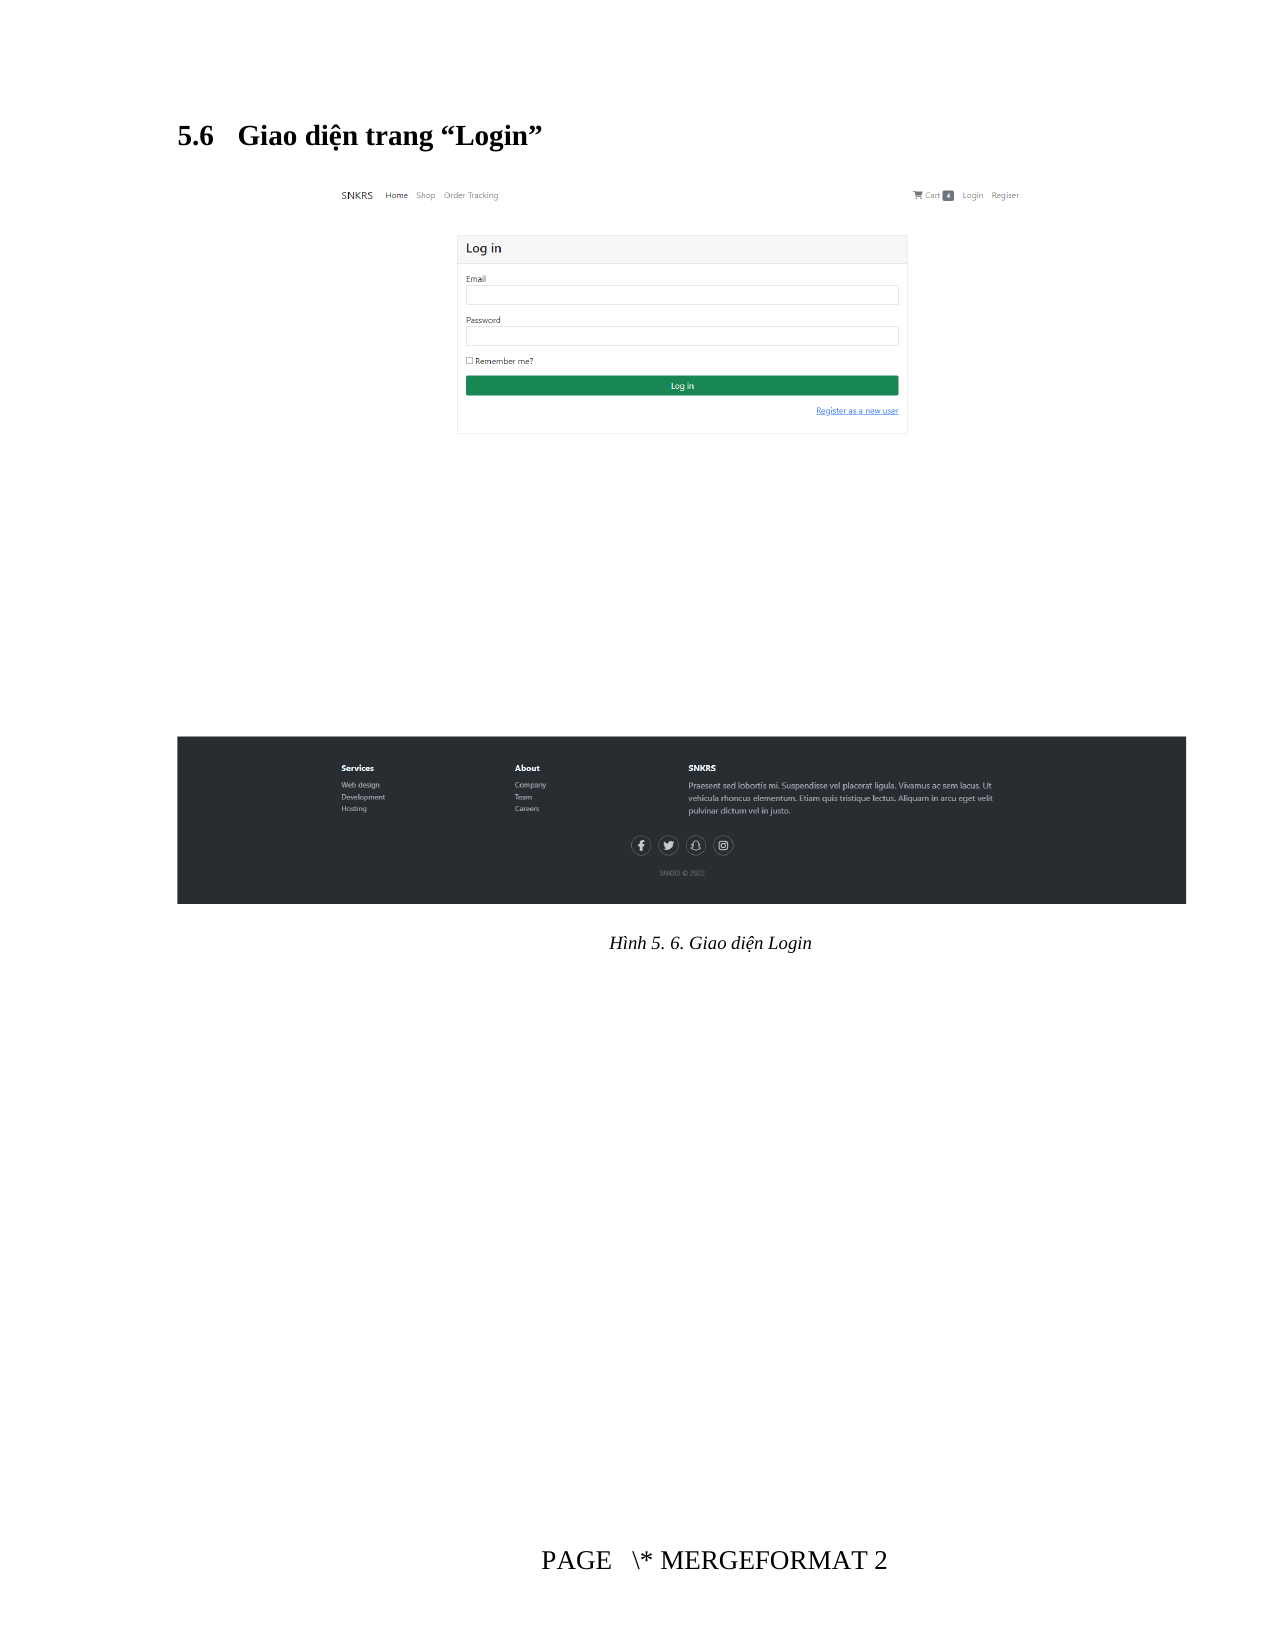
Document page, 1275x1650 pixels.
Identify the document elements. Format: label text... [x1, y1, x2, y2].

picture [177, 181, 1187, 904]
subtitle Giao diện trang “Login” [177, 118, 1186, 152]
